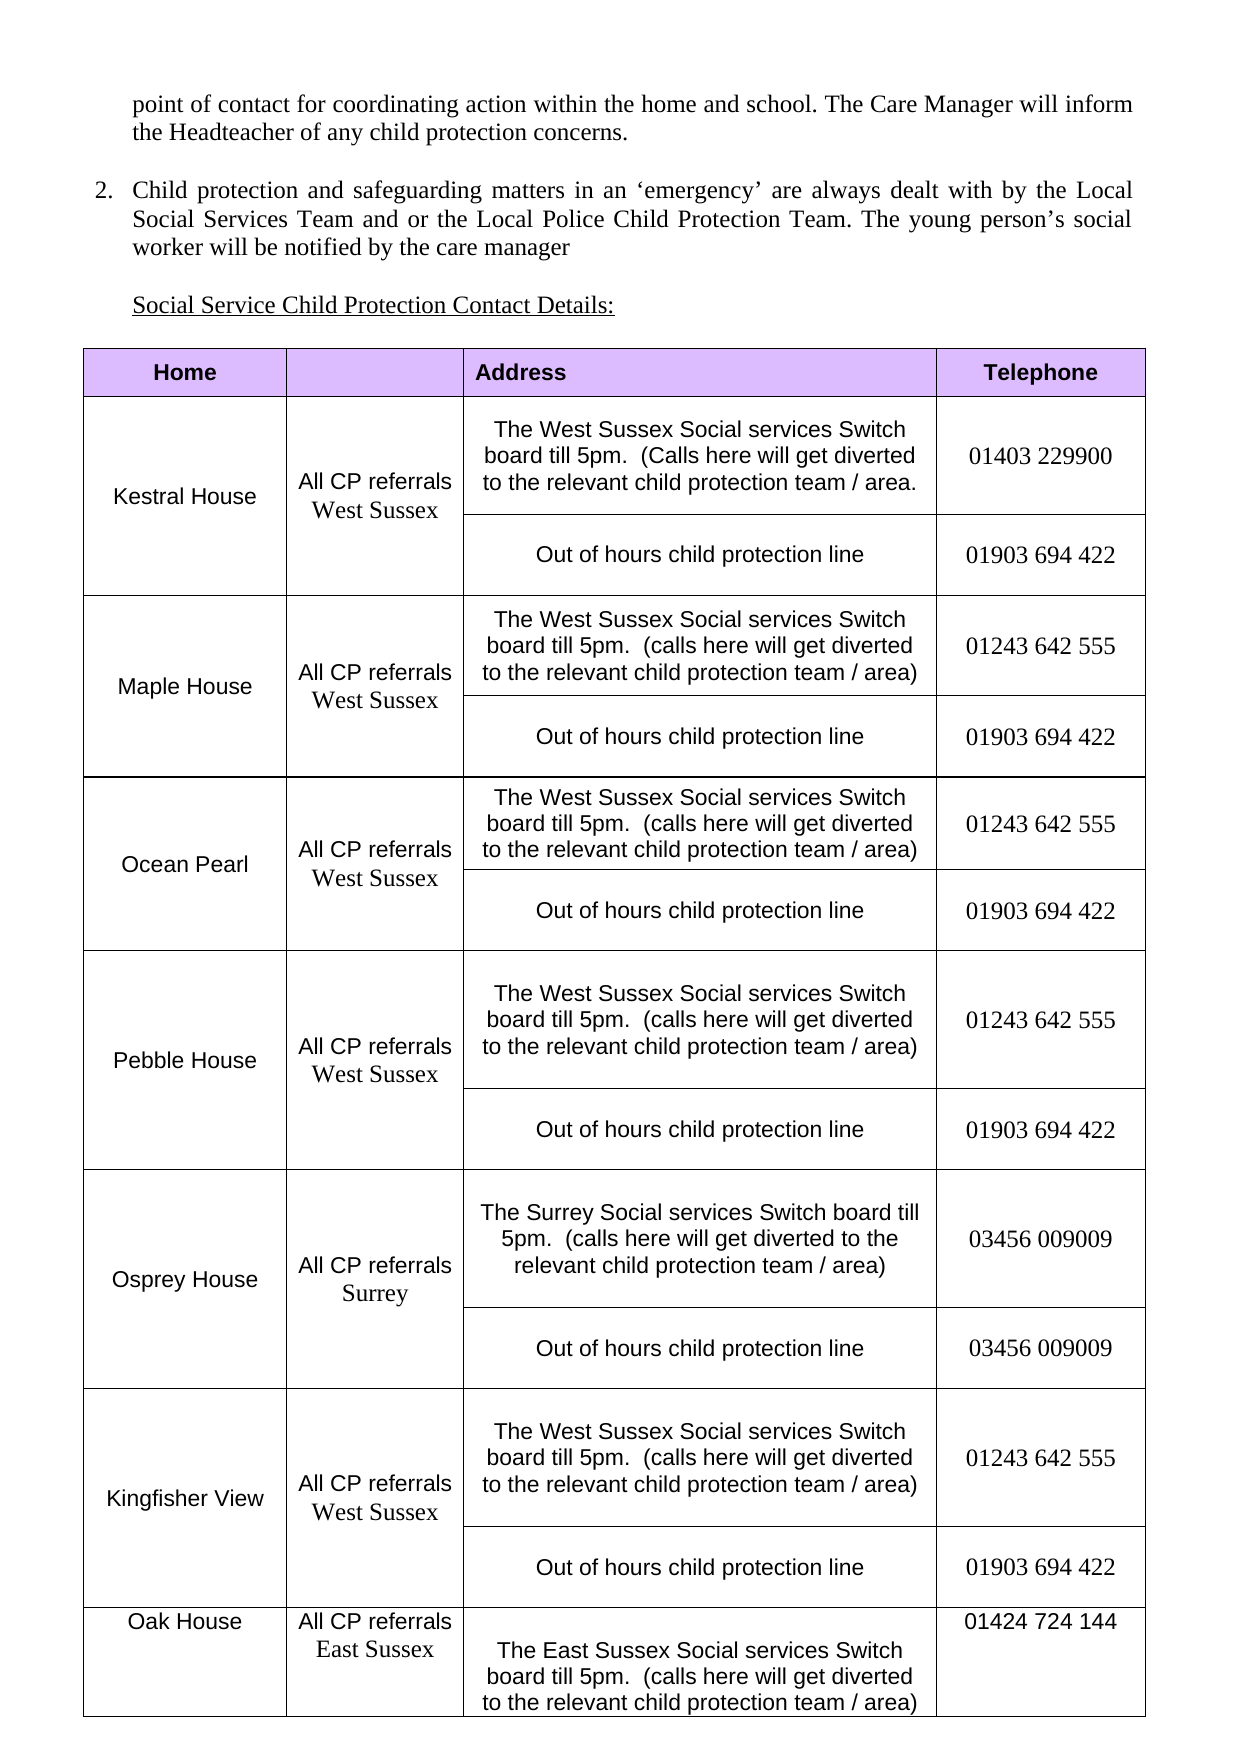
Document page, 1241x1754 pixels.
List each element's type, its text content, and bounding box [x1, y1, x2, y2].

table_cell The Surrey Social services Switch board till 5pm. (calls here will get diverted to the relevant child protection team / area) [464, 1170, 936, 1307]
table_cell 01424 724 144 [937, 1608, 1145, 1716]
table_header Address [464, 349, 936, 396]
table_cell Oak House [84, 1608, 286, 1716]
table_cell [287, 1608, 463, 1716]
table_cell Pebble House [84, 951, 286, 1169]
table_cell Osprey House [84, 1170, 286, 1388]
table_cell 01403 229900 [937, 397, 1145, 513]
table_cell Kingfisher View [84, 1389, 286, 1607]
table_cell 01903 694 422 [937, 870, 1145, 950]
table_cell All CP referrals West Sussex [287, 778, 463, 950]
table_cell 03456 009009 [937, 1308, 1145, 1388]
table_cell Out of hours child protection line [464, 1308, 936, 1388]
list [94, 89, 1134, 146]
table_cell 01243 642 555 [937, 596, 1145, 695]
table_cell The West Sussex Social services Switch board till 5pm. (Calls here will get diverted to the relevant child protection team / area. [464, 397, 936, 513]
table_cell Out of hours child protection line [464, 515, 936, 595]
table_cell All CP referrals West Sussex [287, 1389, 463, 1607]
table_cell 01243 642 555 [937, 778, 1145, 869]
table_cell All CP referrals Surrey [287, 1170, 463, 1388]
table_cell 01903 694 422 [937, 515, 1145, 595]
table_cell All CP referrals West Sussex [287, 596, 463, 776]
table_cell The West Sussex Social services Switch board till 5pm. (calls here will get diverted to the relevant child protection team / area) [464, 778, 936, 869]
table_cell All CP referrals West Sussex [287, 397, 463, 595]
table_cell Ocean Pearl [84, 778, 286, 950]
text Social Service Child Protection Contact Details: [94, 290, 1134, 319]
table_header [287, 349, 463, 396]
table_cell Maple House [84, 596, 286, 776]
table_cell Out of hours child protection line [464, 870, 936, 950]
table_cell 01903 694 422 [937, 1089, 1145, 1169]
table_cell Kestral House [84, 397, 286, 595]
table_cell All CP referrals West Sussex [287, 951, 463, 1169]
table_cell 01243 642 555 [937, 951, 1145, 1088]
table_cell The West Sussex Social services Switch board till 5pm. (calls here will get diverted to the relevant child protection team / area) [464, 1389, 936, 1526]
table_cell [464, 1608, 936, 1716]
table_cell Out of hours child protection line [464, 696, 936, 776]
table_cell 01903 694 422 [937, 1527, 1145, 1607]
table_header Home [84, 349, 286, 396]
table_header Telephone [937, 349, 1145, 396]
table_cell Out of hours child protection line [464, 1089, 936, 1169]
table_cell 03456 009009 [937, 1170, 1145, 1307]
table_cell The West Sussex Social services Switch board till 5pm. (calls here will get diverted to the relevant child protection team / area) [464, 596, 936, 695]
list Child protection and safeguarding matters in an ‘emergency’ are always dealt with by the Local Social Services Team and or the Local Police Child Protection Team. The young person’s social worker will be notified by the care manager [94, 175, 1134, 261]
table_cell Out of hours child protection line [464, 1527, 936, 1607]
table_cell The West Sussex Social services Switch board till 5pm. (calls here will get diverted to the relevant child protection team / area) [464, 951, 936, 1088]
table_cell 01243 642 555 [937, 1389, 1145, 1526]
table_cell 01903 694 422 [937, 696, 1145, 776]
